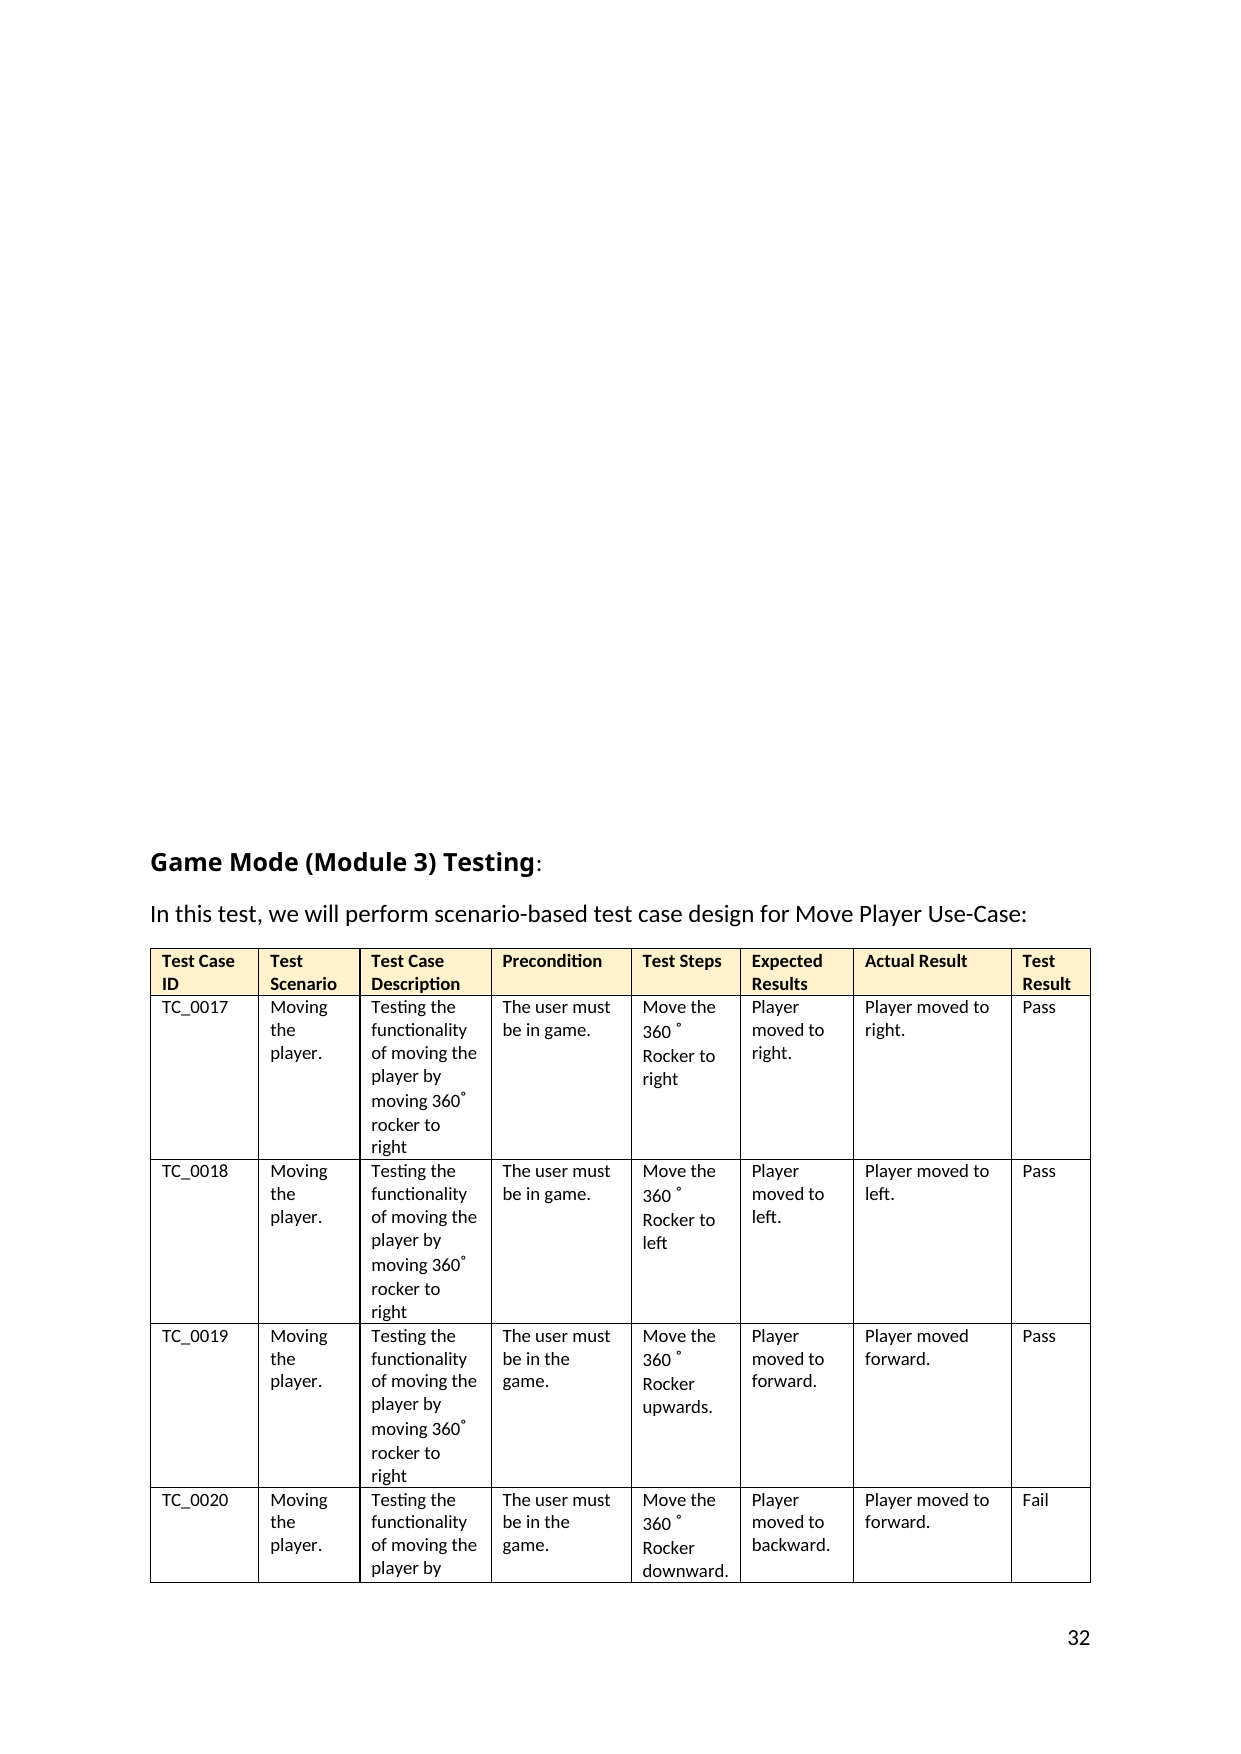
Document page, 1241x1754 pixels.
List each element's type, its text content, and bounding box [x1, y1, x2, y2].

table_cell Player moved to forward. [741, 1324, 853, 1487]
table_cell The user must be in game. [492, 1160, 631, 1323]
table_header Test Steps [632, 949, 740, 994]
table_cell Testing the functionality of moving the player by moving 360˚ rocker to right [361, 996, 491, 1159]
table_cell Move the 360 ˚ Rocker downward. [632, 1488, 740, 1582]
table_cell Player moved to right. [741, 996, 853, 1159]
table_cell The user must be in game. [492, 996, 631, 1159]
table_cell Moving the player. [259, 1160, 359, 1323]
table_cell Player moved to left. [854, 1160, 1011, 1323]
table_cell Move the 360 ˚ Rocker upwards. [632, 1324, 740, 1487]
table_cell TC_0020 [151, 1488, 258, 1582]
table_cell Moving the player. [259, 1324, 359, 1487]
table_cell Fail [1012, 1488, 1090, 1582]
table_cell The user must be in the game. [492, 1488, 631, 1582]
table_cell TC_0018 [151, 1160, 258, 1323]
table_cell The user must be in the game. [492, 1324, 631, 1487]
table_header Test Case ID [151, 949, 258, 994]
table_cell TC_0019 [151, 1324, 258, 1487]
text Game Mode (Module 3) Testing: [150, 845, 1090, 879]
table_header Precondition [492, 949, 631, 994]
table_cell Testing the functionality of moving the player by moving 360˚ rocker to right [361, 1324, 491, 1487]
table_cell TC_0017 [151, 996, 258, 1159]
table_cell Testing the functionality of moving the player by moving 360˚ rocker to right [361, 1488, 491, 1582]
table_header Actual Result [854, 949, 1011, 994]
table_cell Pass [1012, 996, 1090, 1159]
table_cell Player moved to right. [854, 996, 1011, 1159]
table_cell Move the 360 ˚ Rocker to left [632, 1160, 740, 1323]
table_cell Pass [1012, 1160, 1090, 1323]
text In this test, we will perform scenario-based test case design for Move Player Use-Case: [150, 898, 1090, 929]
table_header Test Result [1012, 949, 1090, 994]
table_header Test Case Description [361, 949, 491, 994]
table_cell Moving the player. [259, 1488, 359, 1582]
table_cell Pass [1012, 1324, 1090, 1487]
table_cell Player moved to forward. [854, 1488, 1011, 1582]
table_header Test Scenario [259, 949, 359, 994]
table_cell Testing the functionality of moving the player by moving 360˚ rocker to right [361, 1160, 491, 1323]
table_cell Moving the player. [259, 996, 359, 1159]
table_cell Player moved forward. [854, 1324, 1011, 1487]
table_cell Player moved to backward. [741, 1488, 853, 1582]
table_cell Move the 360 ˚ Rocker to right [632, 996, 740, 1159]
table_header Expected Results [741, 949, 853, 994]
table_cell Player moved to left. [741, 1160, 853, 1323]
